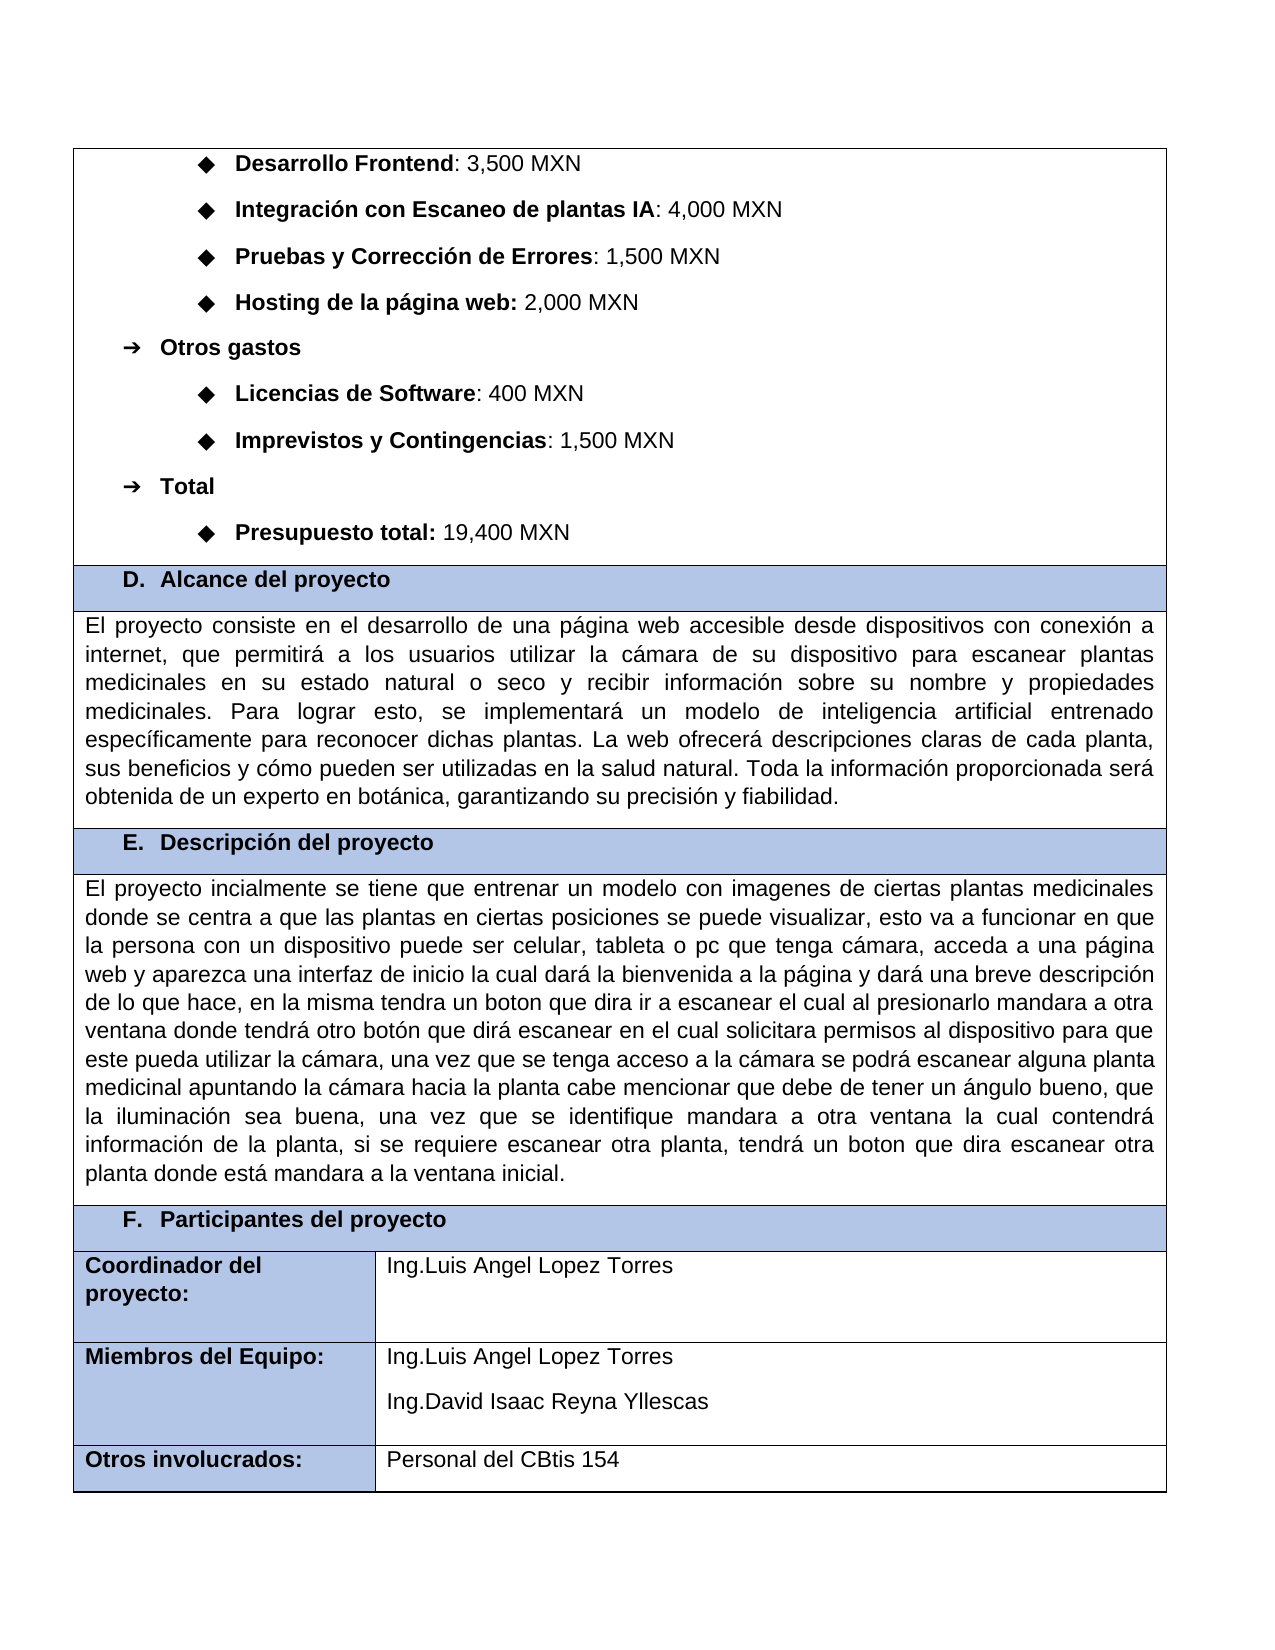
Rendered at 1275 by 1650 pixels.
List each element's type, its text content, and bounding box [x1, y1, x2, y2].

table_cell Participantes del proyecto [74, 1206, 1166, 1251]
table_cell Coordinador del proyecto: [74, 1252, 375, 1342]
table_cell Miembros del Equipo: [74, 1343, 375, 1445]
table_cell El proyecto consiste en el desarrollo de una página web accesible desde dispositivos con conexión a internet, que permitirá a los usuarios utilizar la cámara de su dispositivo para escanear plantas medicinales en su estado natural o seco y recibir información sobre su nombre y propiedades medicinales. Para lograr esto, se implementará un modelo de inteligencia artificial entrenado específicamente para reconocer dichas plantas. La web ofrecerá descripciones claras de cada planta, sus beneficios y cómo pueden ser utilizadas en la salud natural. Toda la información proporcionada será obtenida de un experto en botánica, garantizando su precisión y fiabilidad. [74, 612, 1166, 828]
table_cell Otros involucrados: [74, 1446, 375, 1491]
table_cell Personal del CBtis 154 Turismo [376, 1446, 1166, 1491]
table_cell Descripción del proyecto [74, 829, 1166, 874]
table_cell Ing.Luis Angel Lopez Torres [376, 1252, 1166, 1342]
table_cell Ing.Luis Angel Lopez Torres Ing.David Isaac Reyna Yllescas [376, 1343, 1166, 1445]
table_cell Alcance del proyecto [74, 566, 1166, 611]
table_cell El proyecto incialmente se tiene que entrenar un modelo con imagenes de ciertas plantas medicinales donde se centra a que las plantas en ciertas posiciones se puede visualizar, esto va a funcionar en que la persona con un dispositivo puede ser celular, tableta o pc que tenga cámara, acceda a una página web y aparezca una interfaz de inicio la cual dará la bienvenida a la página y dará una breve descripción de lo que hace, en la misma tendra un boton que dira ir a escanear el cual al presionarlo mandara a otra ventana donde tendrá otro botón que dirá escanear en el cual solicitara permisos al dispositivo para que este pueda utilizar la cámara, una vez que se tenga acceso a la cámara se podrá escanear alguna planta medicinal apuntando la cámara hacia la planta cabe mencionar que debe de tener un ángulo bueno, que la iluminación sea buena, una vez que se identifique mandara a otra ventana la cual contendrá información de la planta, si se requiere escanear otra planta, tendrá un boton que dira escanear otra planta donde está mandara a la ventana inicial. [74, 875, 1166, 1205]
